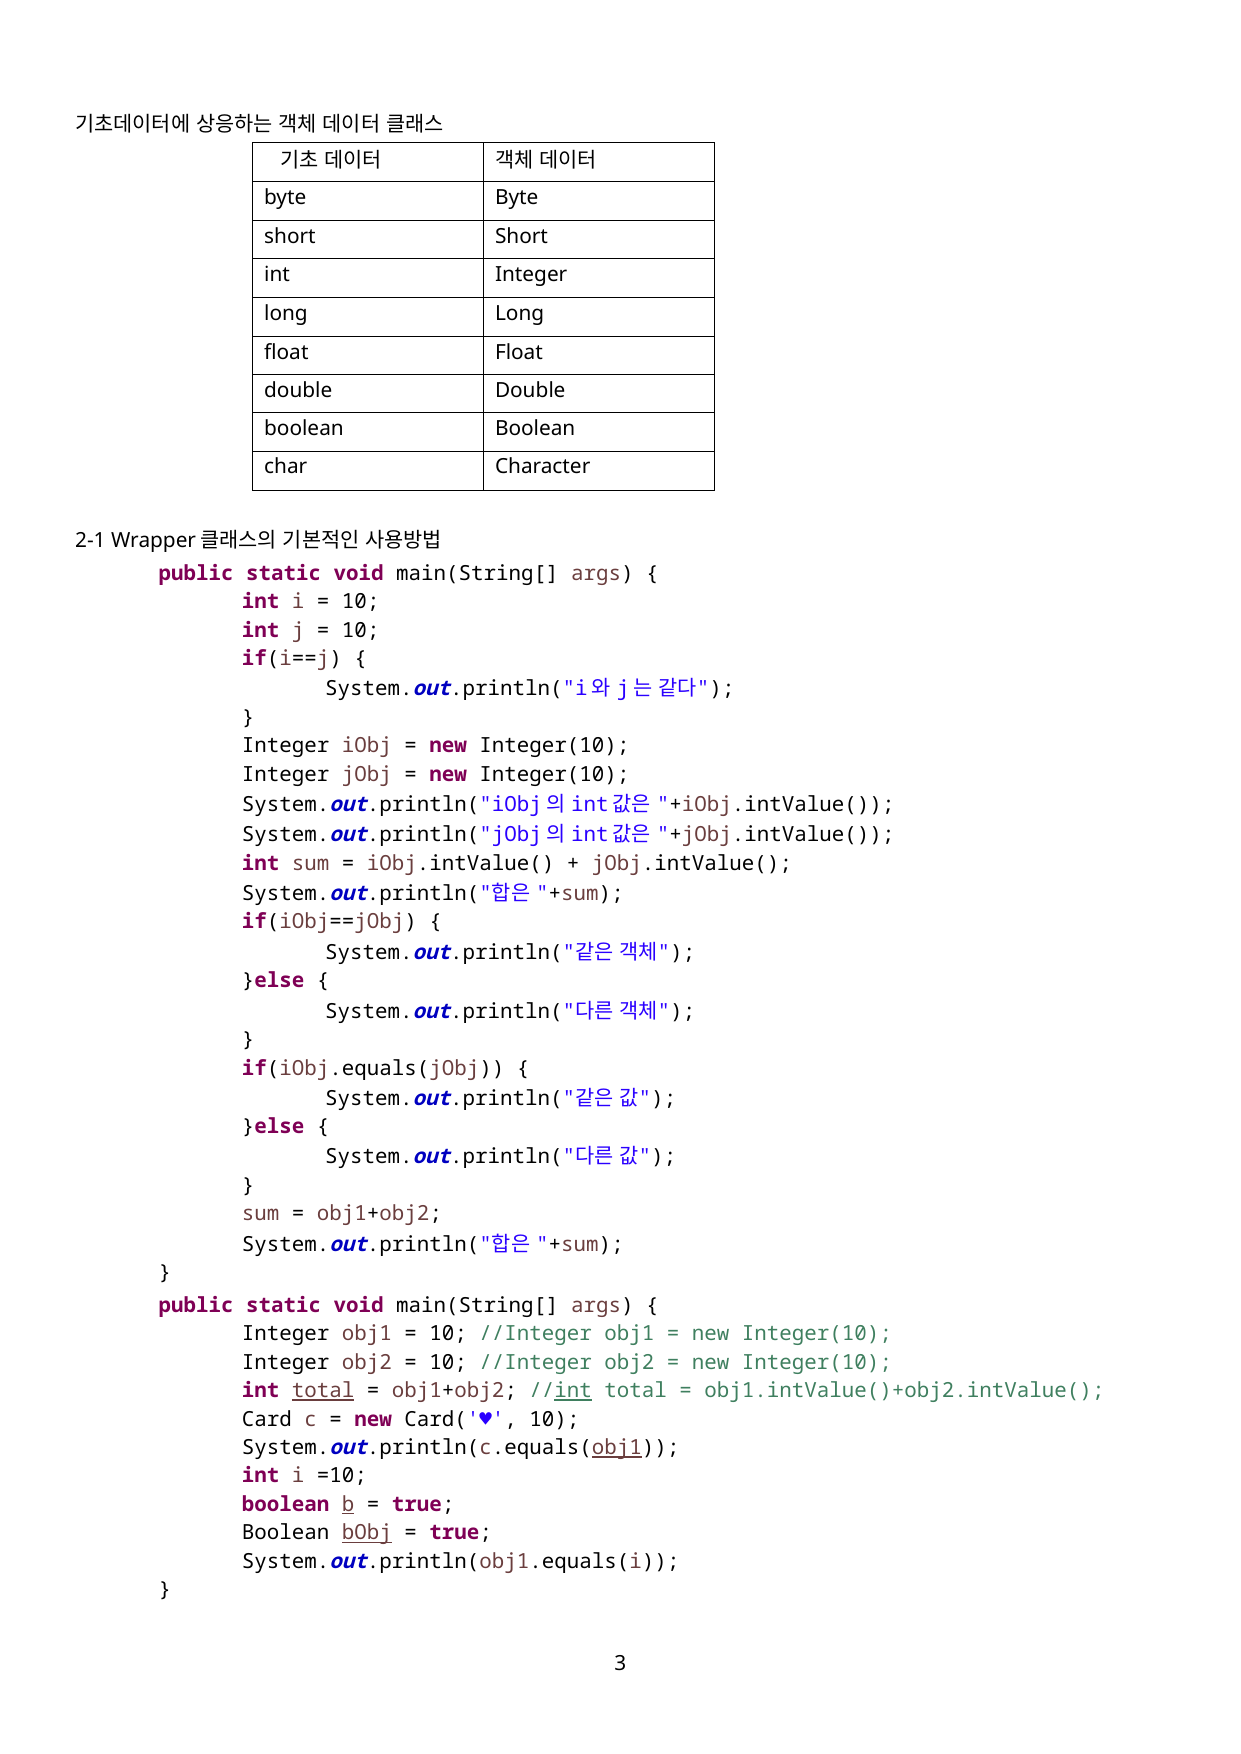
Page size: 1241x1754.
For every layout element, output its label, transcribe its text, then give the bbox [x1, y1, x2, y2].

table_cell int [253, 259, 483, 297]
text Integer obj1 = 10; //Integer obj1 = new Integer(10); [75, 1318, 1165, 1347]
table_header 기초 데이터 [253, 143, 483, 181]
table_cell Short [484, 221, 714, 258]
text } [75, 1574, 1165, 1603]
text sum = obj1+obj2; [75, 1198, 1165, 1227]
text int j = 10; [75, 615, 1165, 643]
text if(iObj==jObj) { [75, 907, 1165, 935]
table_cell Float [484, 337, 714, 374]
text int i =10; [75, 1461, 1165, 1489]
text System.out.println("합은 "+sum); [75, 1227, 1165, 1257]
table_cell char [253, 452, 483, 489]
text Card c = new Card('♥', 10); [75, 1404, 1165, 1432]
table_cell Integer [484, 259, 714, 297]
table_cell boolean [253, 413, 483, 451]
text System.out.println("같은 값"); [75, 1081, 1165, 1111]
text } [75, 1257, 1165, 1286]
table_cell Long [484, 298, 714, 336]
text if(i==j) { [75, 643, 1165, 672]
text System.out.println("합은 "+sum); [75, 876, 1165, 907]
text 기초데이터에 상응하는 객체 데이터 클래스 [75, 108, 1165, 138]
text System.out.println("iObj의 int값은 "+iObj.intValue()); [75, 787, 1165, 818]
text System.out.println("i와 j는 같다"); [75, 672, 1165, 702]
text int total = obj1+obj2; //int total = obj1.intValue()+obj2.intValue(); [75, 1375, 1165, 1404]
text public static void main(String[] args) { [75, 1290, 1165, 1318]
table_cell Character [484, 452, 714, 489]
text public static void main(String[] args) { [75, 558, 1165, 586]
text System.out.println("다른 값"); [75, 1140, 1165, 1170]
table_cell byte [253, 182, 483, 220]
text Integer jObj = new Integer(10); [75, 759, 1165, 787]
text } [75, 1170, 1165, 1198]
text System.out.println("다른 객체"); [75, 994, 1165, 1024]
text 2-1 Wrapper클래스의 기본적인 사용방법 [75, 523, 1165, 553]
text int sum = iObj.intValue() + jObj.intValue(); [75, 848, 1165, 876]
text System.out.println("같은 객체"); [75, 935, 1165, 965]
table_cell float [253, 337, 483, 374]
text }else { [75, 965, 1165, 994]
table_cell long [253, 298, 483, 336]
table_cell Byte [484, 182, 714, 220]
text boolean b = true; [75, 1489, 1165, 1517]
text if(iObj.equals(jObj)) { [75, 1053, 1165, 1081]
text System.out.println(obj1.equals(i)); [75, 1546, 1165, 1574]
text Integer iObj = new Integer(10); [75, 730, 1165, 759]
text Integer obj2 = 10; //Integer obj2 = new Integer(10); [75, 1347, 1165, 1375]
text } [75, 702, 1165, 730]
table_cell double [253, 375, 483, 412]
text }else { [75, 1111, 1165, 1140]
text int i = 10; [75, 586, 1165, 615]
table_cell Double [484, 375, 714, 412]
table_cell short [253, 221, 483, 258]
text System.out.println("jObj의 int값은 "+jObj.intValue()); [75, 818, 1165, 848]
table_header 객체 데이터 [484, 143, 714, 181]
table_cell Boolean [484, 413, 714, 451]
text System.out.println(c.equals(obj1)); [75, 1432, 1165, 1461]
text Boolean bObj = true; [75, 1517, 1165, 1546]
text } [75, 1024, 1165, 1053]
